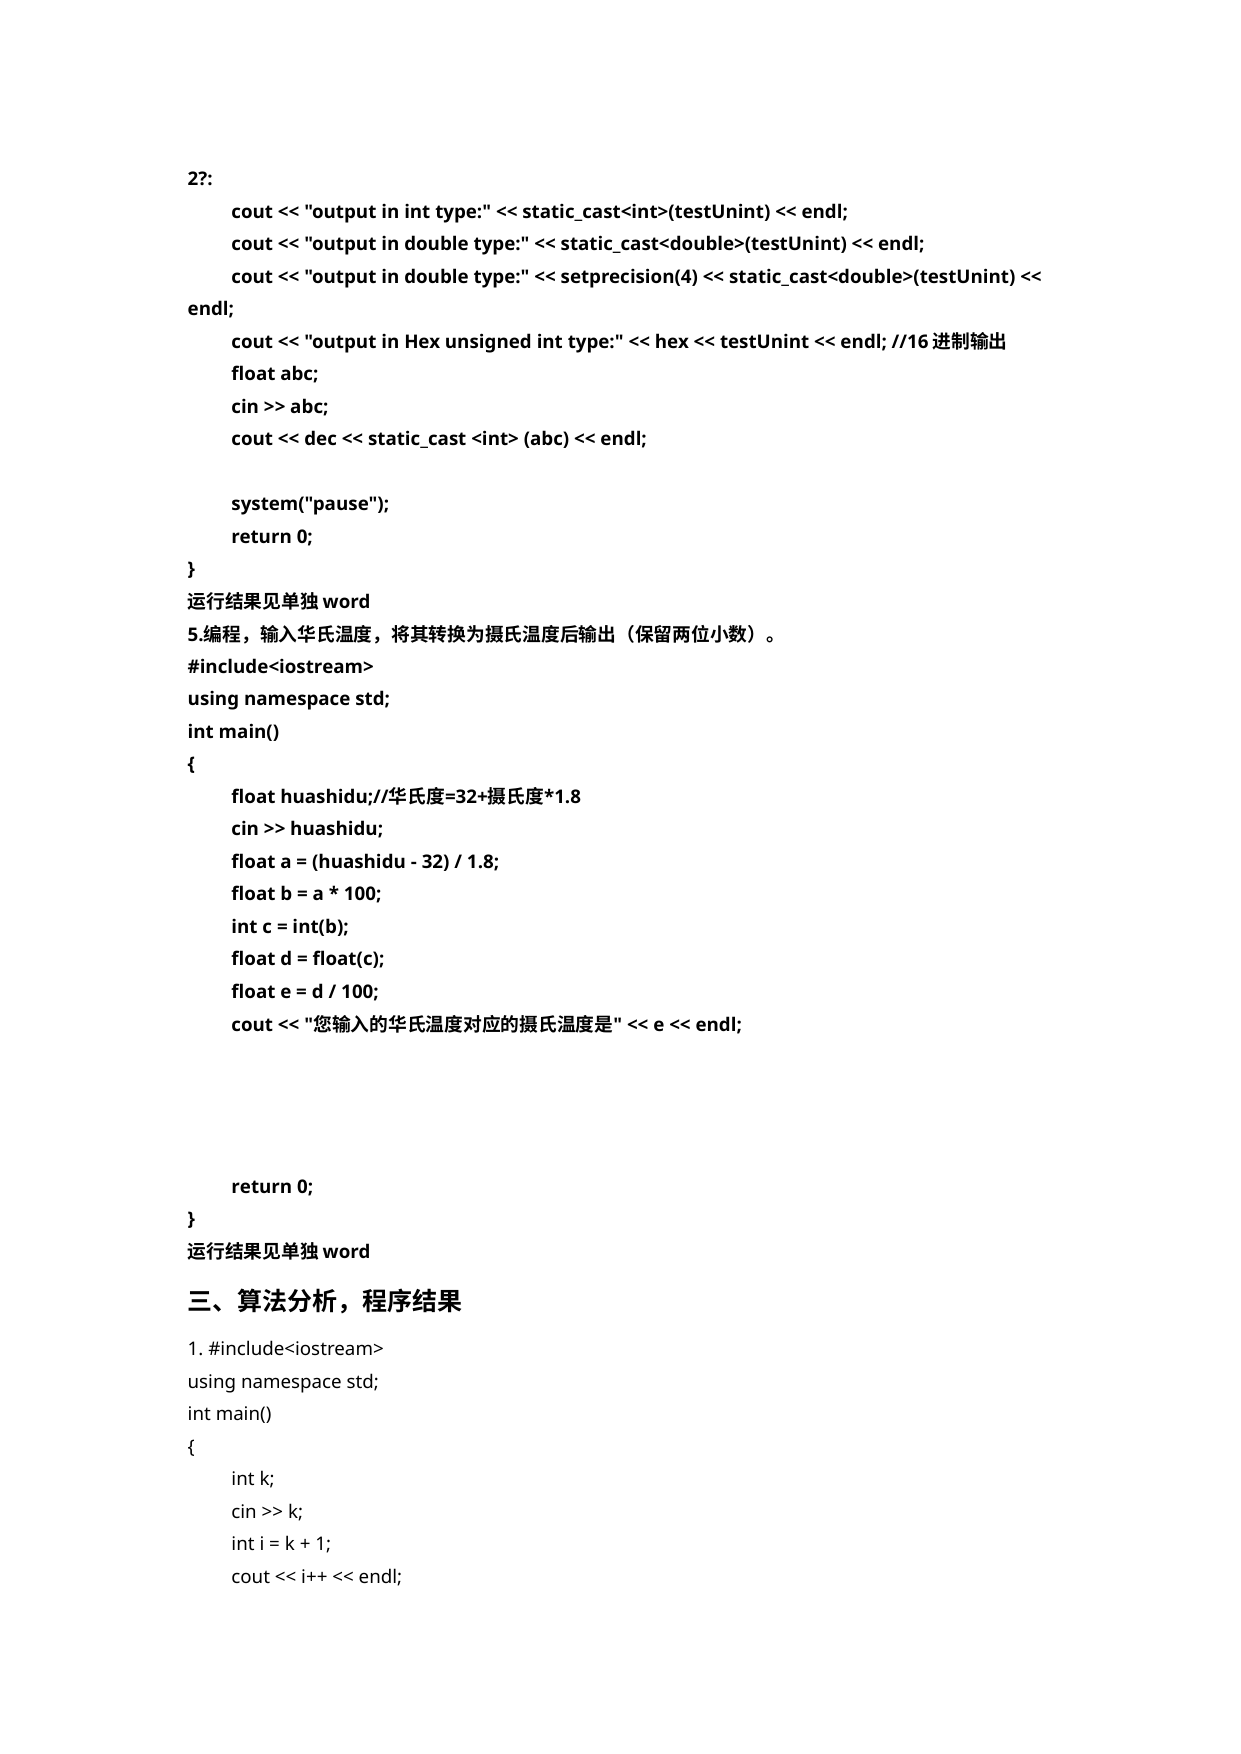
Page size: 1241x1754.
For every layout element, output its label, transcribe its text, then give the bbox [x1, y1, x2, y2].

text } [187, 1202, 1053, 1234]
text cout << dec << static_cast <int> (abc) << endl; [187, 422, 1053, 454]
text cout << "output in double type:" << static_cast<double>(testUnint) << endl; [187, 227, 1053, 259]
text return 0; [187, 519, 1053, 552]
text system("pause"); [187, 487, 1053, 519]
text float d = float(c); [187, 942, 1053, 974]
text float huashidu;//华氏度=32+摄氏度*1.8 [187, 779, 1053, 812]
text float abc; [187, 357, 1053, 389]
text { [187, 1429, 1053, 1462]
text cout << "output in double type:" << setprecision(4) << static_cast<double>(testUnint) << endl; [187, 259, 1053, 324]
text 1. #include<iostream> [187, 1332, 1053, 1364]
text { [187, 747, 1053, 779]
text using namespace std; [187, 1364, 1053, 1397]
text #include<iostream> [187, 649, 1053, 682]
text int main() [187, 1397, 1053, 1429]
text cin >> huashidu; [187, 812, 1053, 844]
text float e = d / 100; [187, 974, 1053, 1007]
text cin >> k; [187, 1494, 1053, 1527]
text cout << "您输入的华氏温度对应的摄氏温度是" << e << endl; [187, 1007, 1053, 1039]
text return 0; [187, 1169, 1053, 1202]
text 运行结果见单独word [187, 584, 1053, 617]
text } [187, 552, 1053, 584]
text cout << "output in int type:" << static_cast<int>(testUnint) << endl; [187, 194, 1053, 227]
text 运行结果见单独word [187, 1234, 1053, 1267]
text cin >> abc; [187, 389, 1053, 422]
text cout << i++ << endl; [187, 1559, 1053, 1592]
text float b = a * 100; [187, 877, 1053, 909]
text float a = (huashidu - 32) / 1.8; [187, 844, 1053, 877]
text using namespace std; [187, 682, 1053, 714]
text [187, 162, 1053, 194]
text cout << "output in Hex unsigned int type:" << hex << testUnint << endl; //16进制输出 [187, 324, 1053, 357]
text 三、算法分析，程序结果 [187, 1267, 1053, 1332]
text int main() [187, 714, 1053, 747]
text int c = int(b); [187, 909, 1053, 942]
text 5.编程，输入华氏温度，将其转换为摄氏温度后输出（保留两位小数）。 [187, 617, 1053, 649]
text int i = k + 1; [187, 1527, 1053, 1559]
text int k; [187, 1462, 1053, 1494]
